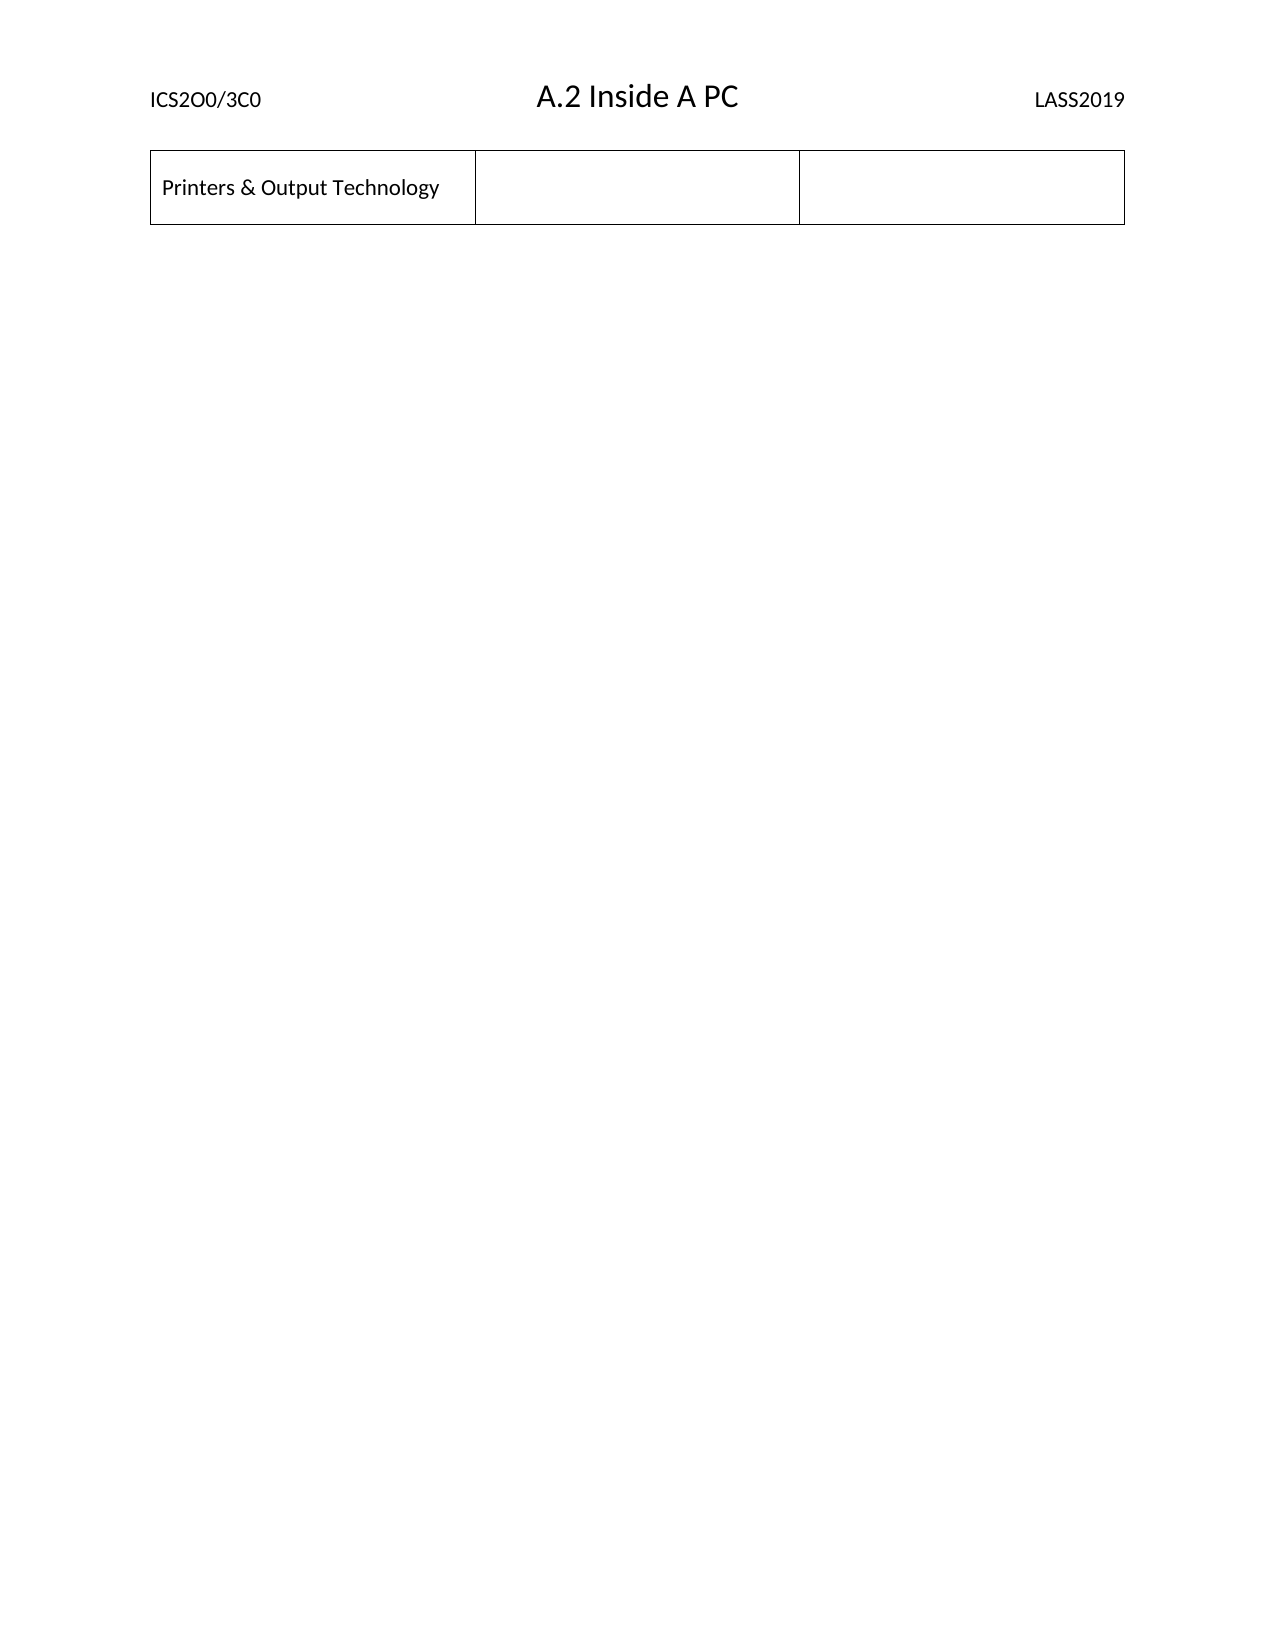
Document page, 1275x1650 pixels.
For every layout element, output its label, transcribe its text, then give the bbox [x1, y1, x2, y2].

table_cell Printers & Output Technology [151, 151, 475, 224]
table_cell [476, 151, 799, 224]
table_cell [800, 151, 1124, 224]
